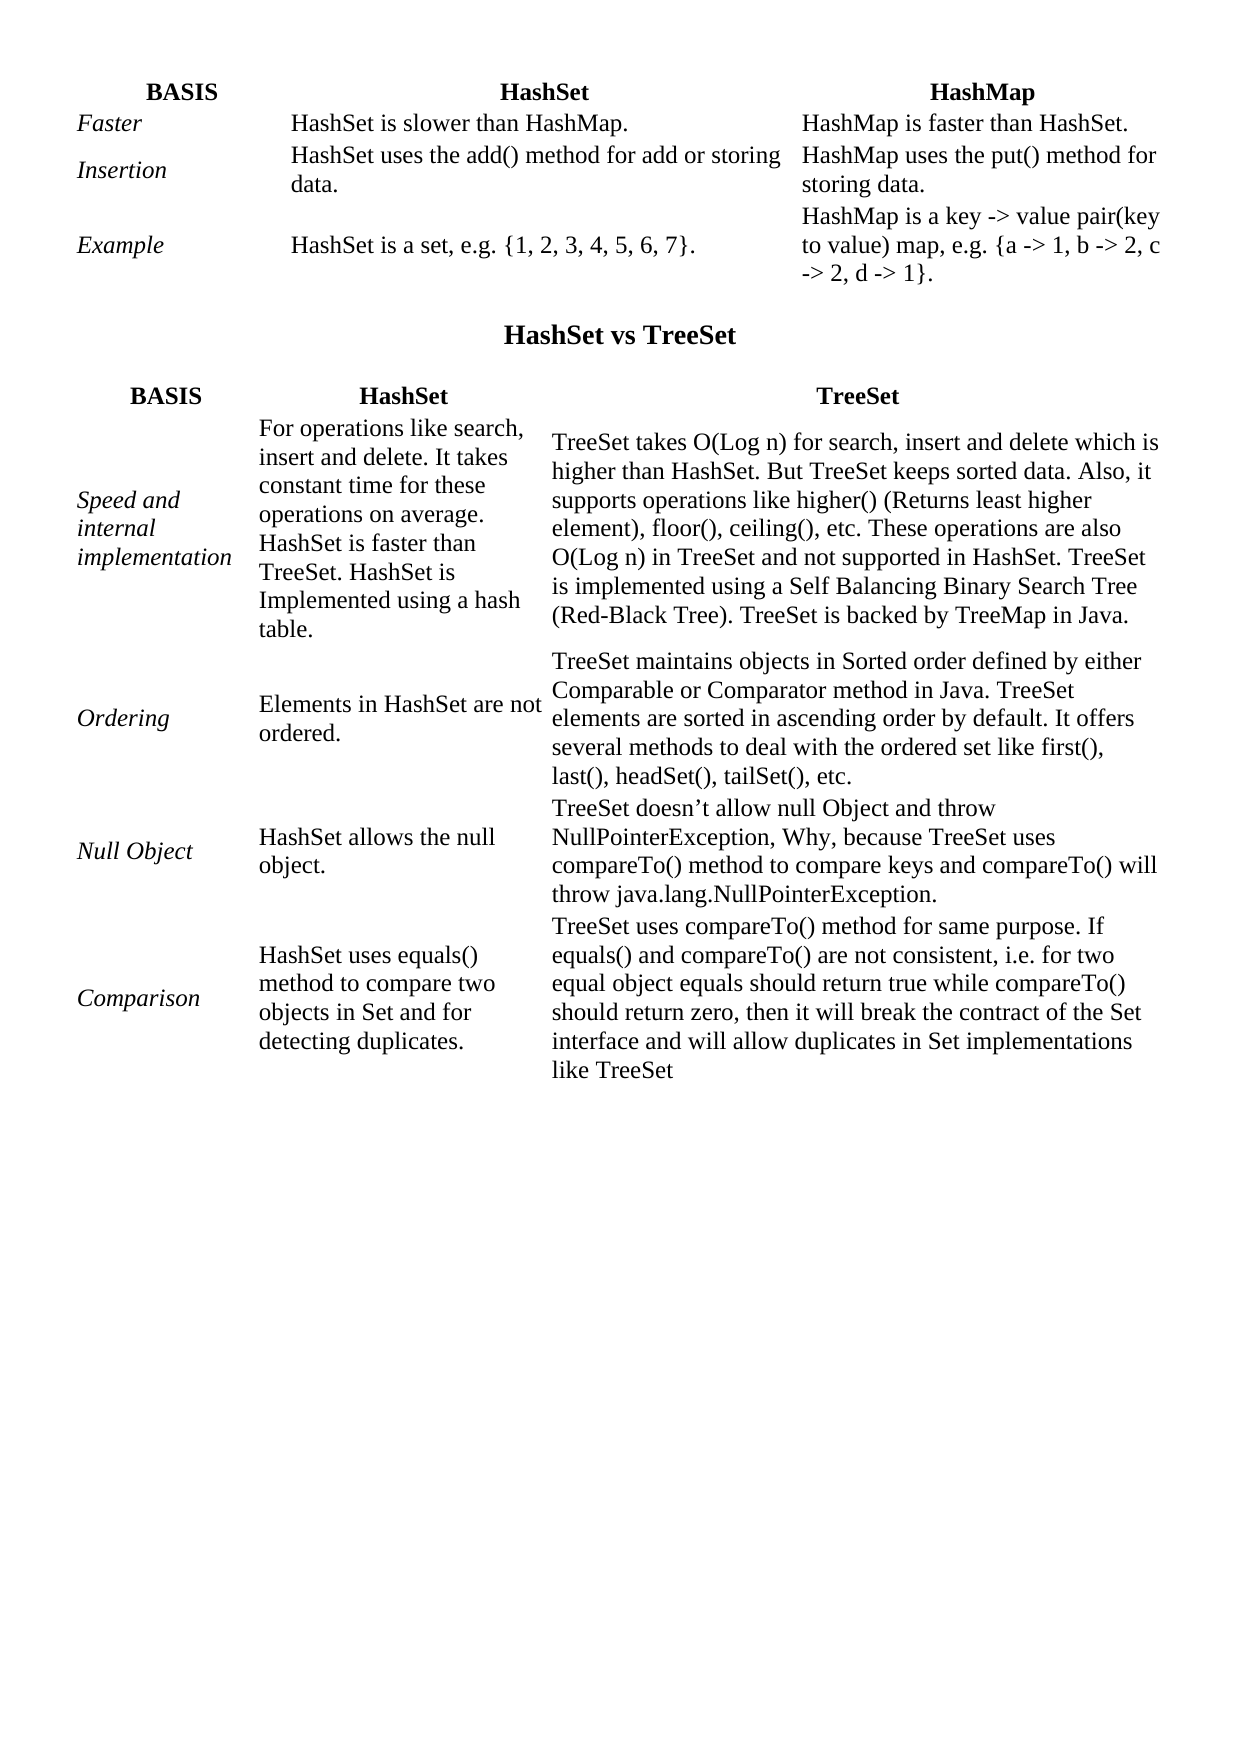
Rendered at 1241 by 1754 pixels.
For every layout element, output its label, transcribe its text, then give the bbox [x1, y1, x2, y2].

table_cell HashMap uses the put() method for storing data. [800, 139, 1165, 199]
table_cell Speed and internal implementation [75, 411, 257, 644]
table_cell HashSet allows the null object. [257, 791, 550, 909]
table_header HashSet [289, 75, 800, 107]
table_header HashSet [257, 380, 550, 411]
table_cell TreeSet takes O(Log n) for search, insert and delete which is higher than HashSet. But TreeSet keeps sorted data. Also, it supports operations like higher() (Returns least higher element), floor(), ceiling(), etc. These operations are also O(Log n) in TreeSet and not supported in HashSet. TreeSet is implemented using a Self Balancing Binary Search Tree (Red-Black Tree). TreeSet is backed by TreeMap in Java. [550, 411, 1165, 644]
table_cell HashSet uses equals() method to compare two objects in Set and for detecting duplicates. [257, 910, 550, 1085]
table_cell Example [75, 199, 289, 289]
table_cell HashSet is slower than HashMap. [289, 107, 800, 139]
table_cell HashMap is faster than HashSet. [800, 107, 1165, 139]
table_cell TreeSet doesn’t allow null Object and throw NullPointerException, Why, because TreeSet uses compareTo() method to compare keys and compareTo() will throw java.lang.NullPointerException. [550, 791, 1165, 909]
table_header HashMap [800, 75, 1165, 107]
table_cell TreeSet maintains objects in Sorted order defined by either Comparable or Comparator method in Java. TreeSet elements are sorted in ascending order by default. It offers several methods to deal with the ordered set like first(), last(), headSet(), tailSet(), etc. [550, 645, 1165, 791]
table_cell HashSet is a set, e.g. {1, 2, 3, 4, 5, 6, 7}. [289, 199, 800, 289]
table_header BASIS [75, 75, 289, 107]
table_cell Ordering [75, 645, 257, 791]
table_cell Elements in HashSet are not ordered. [257, 645, 550, 791]
table_header BASIS [75, 380, 257, 411]
table_cell HashSet uses the add() method for add or storing data. [289, 139, 800, 199]
table_header TreeSet [550, 380, 1165, 411]
table_cell Null Object [75, 791, 257, 909]
table_cell Faster [75, 107, 289, 139]
table_cell Comparison [75, 910, 257, 1085]
table_cell Insertion [75, 139, 289, 199]
table_cell HashMap is a key -> value pair(key to value) map, e.g. {a -> 1, b -> 2, c -> 2, d -> 1}. [800, 199, 1165, 289]
table_cell TreeSet uses compareTo() method for same purpose. If equals() and compareTo() are not consistent, i.e. for two equal object equals should return true while compareTo() should return zero, then it will break the contract of the Set interface and will allow duplicates in Set implementations like TreeSet [550, 910, 1165, 1085]
table_cell For operations like search, insert and delete. It takes constant time for these operations on average. HashSet is faster than TreeSet. HashSet is Implemented using a hash table. [257, 411, 550, 644]
text HashSet vs TreeSet [75, 318, 1165, 350]
